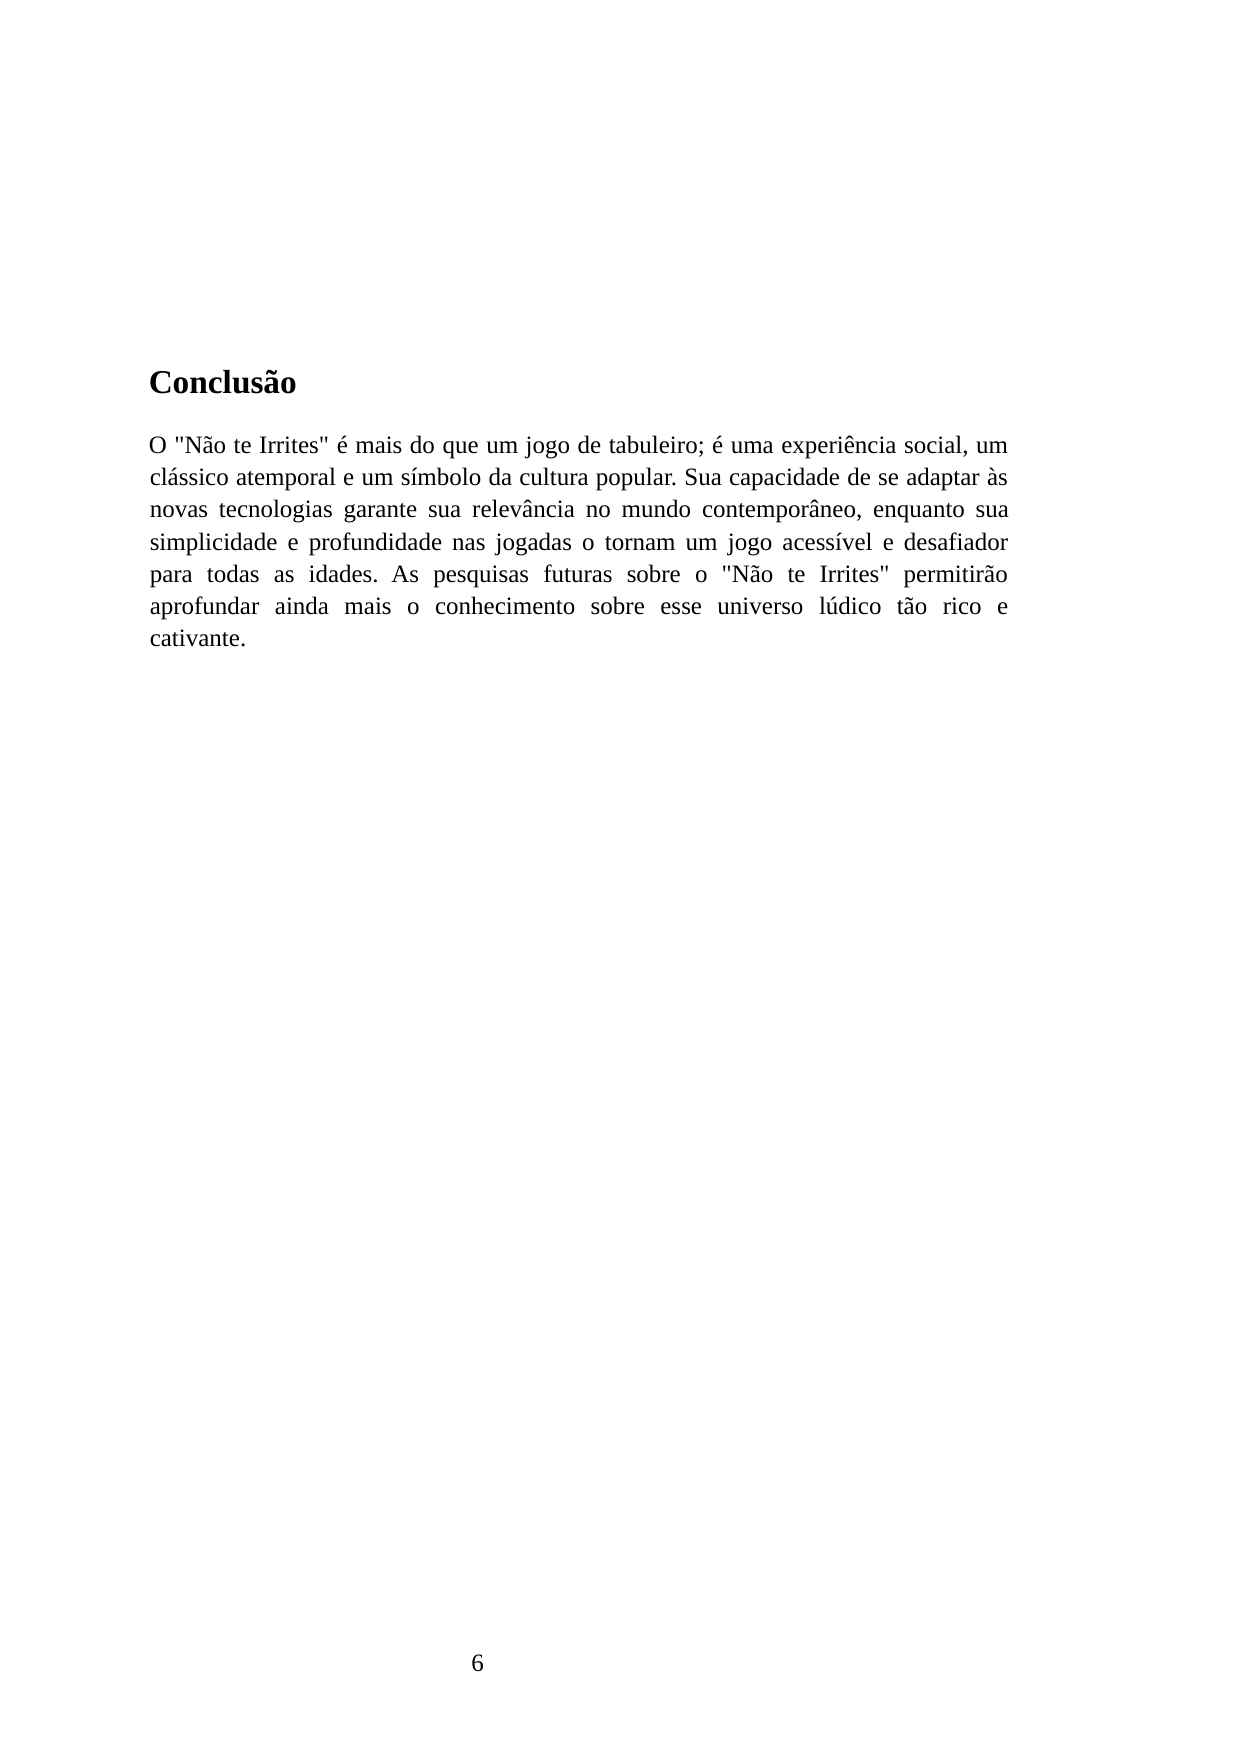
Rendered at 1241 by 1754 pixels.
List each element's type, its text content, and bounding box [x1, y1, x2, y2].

text Conclusão [148, 362, 1009, 401]
text O "Não te Irrites" é mais do que um jogo de tabuleiro; é uma experiência social, um clássico atemporal e um símbolo da cultura popular. Sua capacidade de se adaptar às novas tecnologias garante sua relevância no mundo contemporâneo, enquanto sua simplicidade e profundidade nas jogadas o tornam um jogo acessível e desafiador para todas as idades. As pesquisas futuras sobre o "Não te Irrites" permitirão aprofundar ainda mais o conhecimento sobre esse universo lúdico tão rico e cativante. [148, 430, 1009, 652]
